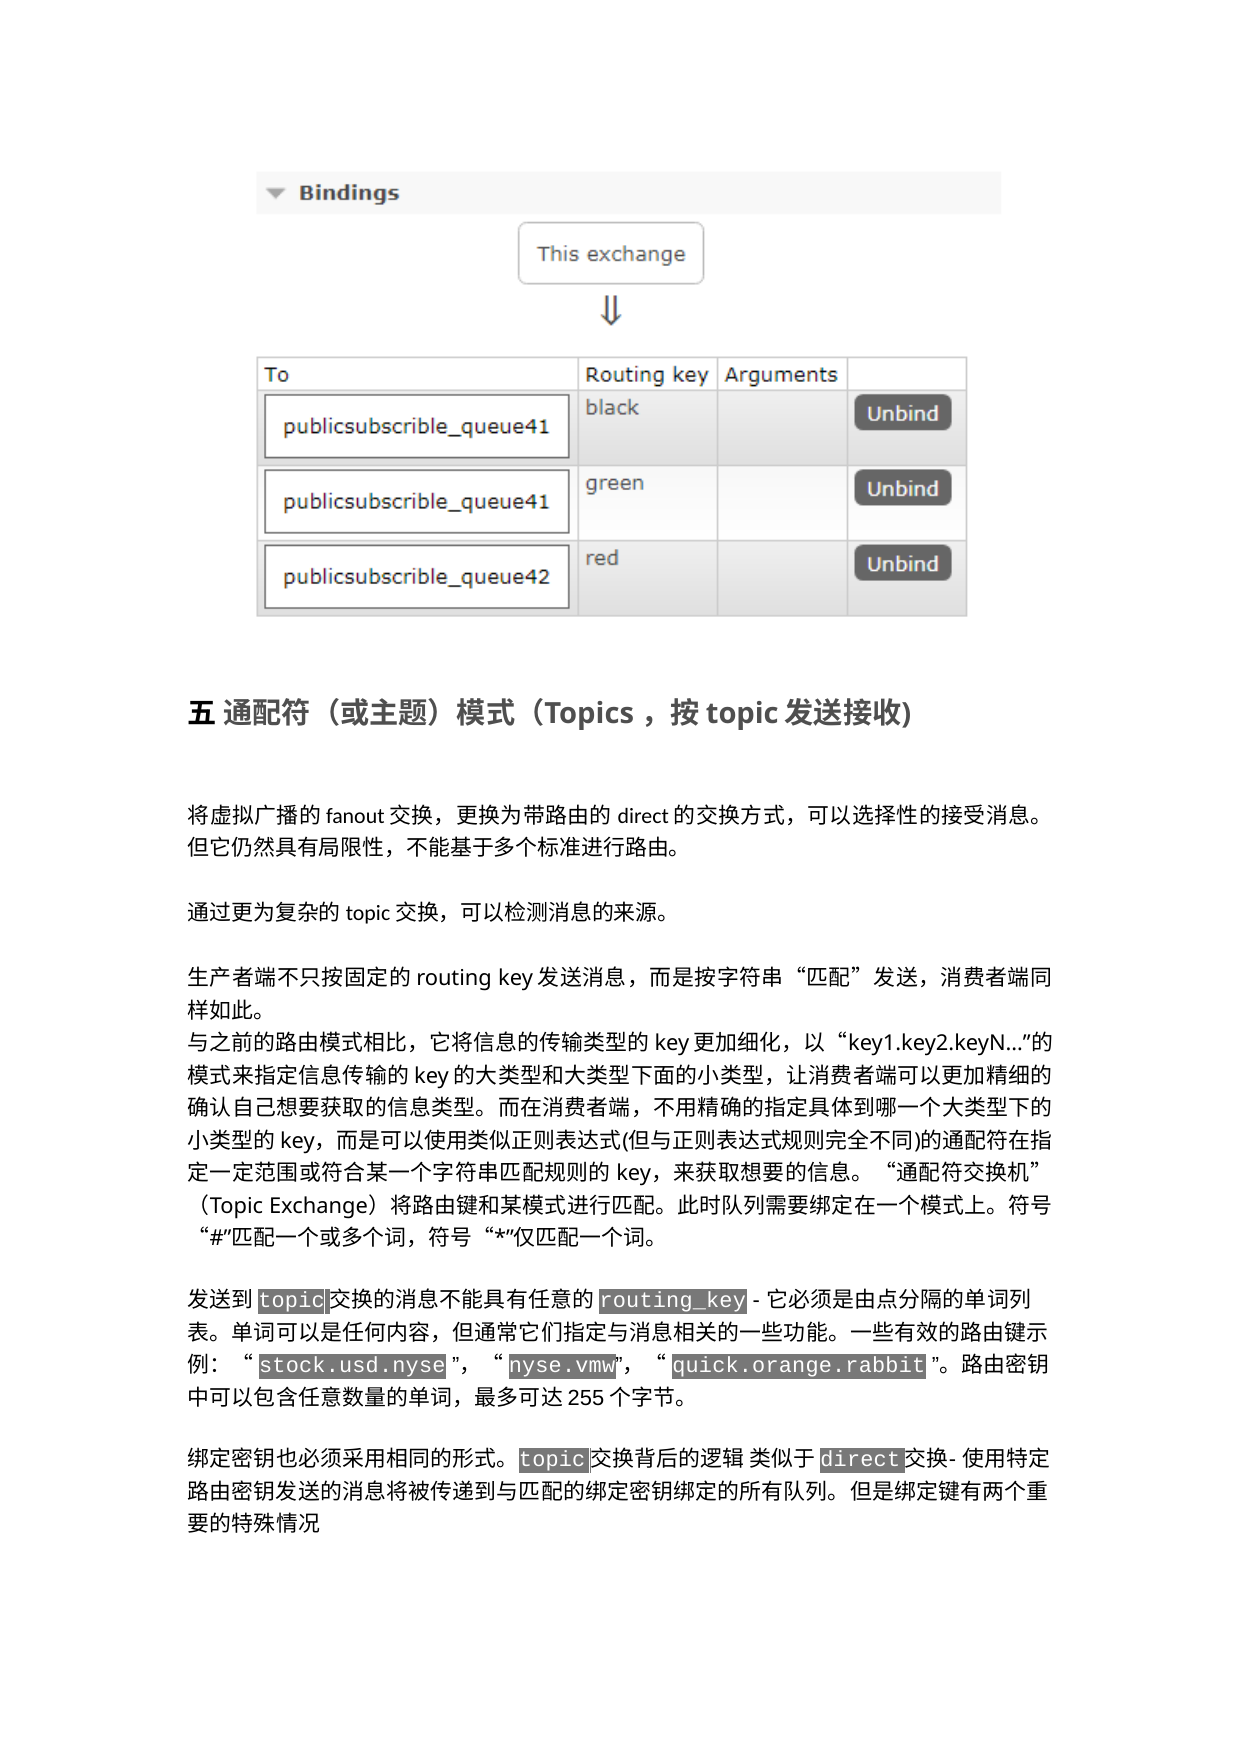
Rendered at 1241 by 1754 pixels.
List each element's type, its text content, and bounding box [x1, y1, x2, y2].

text 通过更为复杂的 topic 交换，可以检测消息的来源。 [187, 895, 1053, 927]
text 将虚拟广播的fanout交换，更换为带路由的 direct的交换方式，可以选择性的接受消息。但它仍然具有局限性，不能基于多个标准进行路由。 [187, 797, 1053, 862]
picture [238, 162, 1002, 642]
text 生产者端不只按固定的routing key发送消息，而是按字符串“匹配”发送，消费者端同样如此。 [187, 960, 1053, 1025]
text 绑定密钥也必须采用相同的形式。topic交换背后的逻辑 类似于direct交换- 使用特定路由密钥发送的消息将被传递到与匹配的绑定密钥绑定的所有队列。但是绑定键有两个重要的特殊情况 [187, 1441, 1053, 1538]
text 发送到topic交换的消息不能具有任意的 routing_key - 它必须是由点分隔的单词列表。单词可以是任何内容，但通常它们指定与消息相关的一些功能。一些有效的路由键示例：“ stock.usd.nyse ”，“ nyse.vmw”，“ quick.orange.rabbit ”。路由密钥中可以包含任意数量的单词，最多可达255个字节。 [187, 1282, 1053, 1412]
text 与之前的路由模式相比，它将信息的传输类型的key更加细化，以“key1.key2.keyN…”的模式来指定信息传输的key的大类型和大类型下面的小类型，让消费者端可以更加精细的确认自己想要获取的信息类型。而在消费者端，不用精确的指定具体到哪一个大类型下的小类型的key，而是可以使用类似正则表达式(但与正则表达式规则完全不同)的通配符在指定一定范围或符合某一个字符串匹配规则的key，来获取想要的信息。“通配符交换机”（Topic Exchange）将路由键和某模式进行匹配。此时队列需要绑定在一个模式上。符号“#”匹配一个或多个词，符号“*”仅匹配一个词。 [187, 1025, 1053, 1252]
subtitle 五 通配符（或主题）模式（Topics ，按topic发送接收) [187, 679, 1053, 744]
